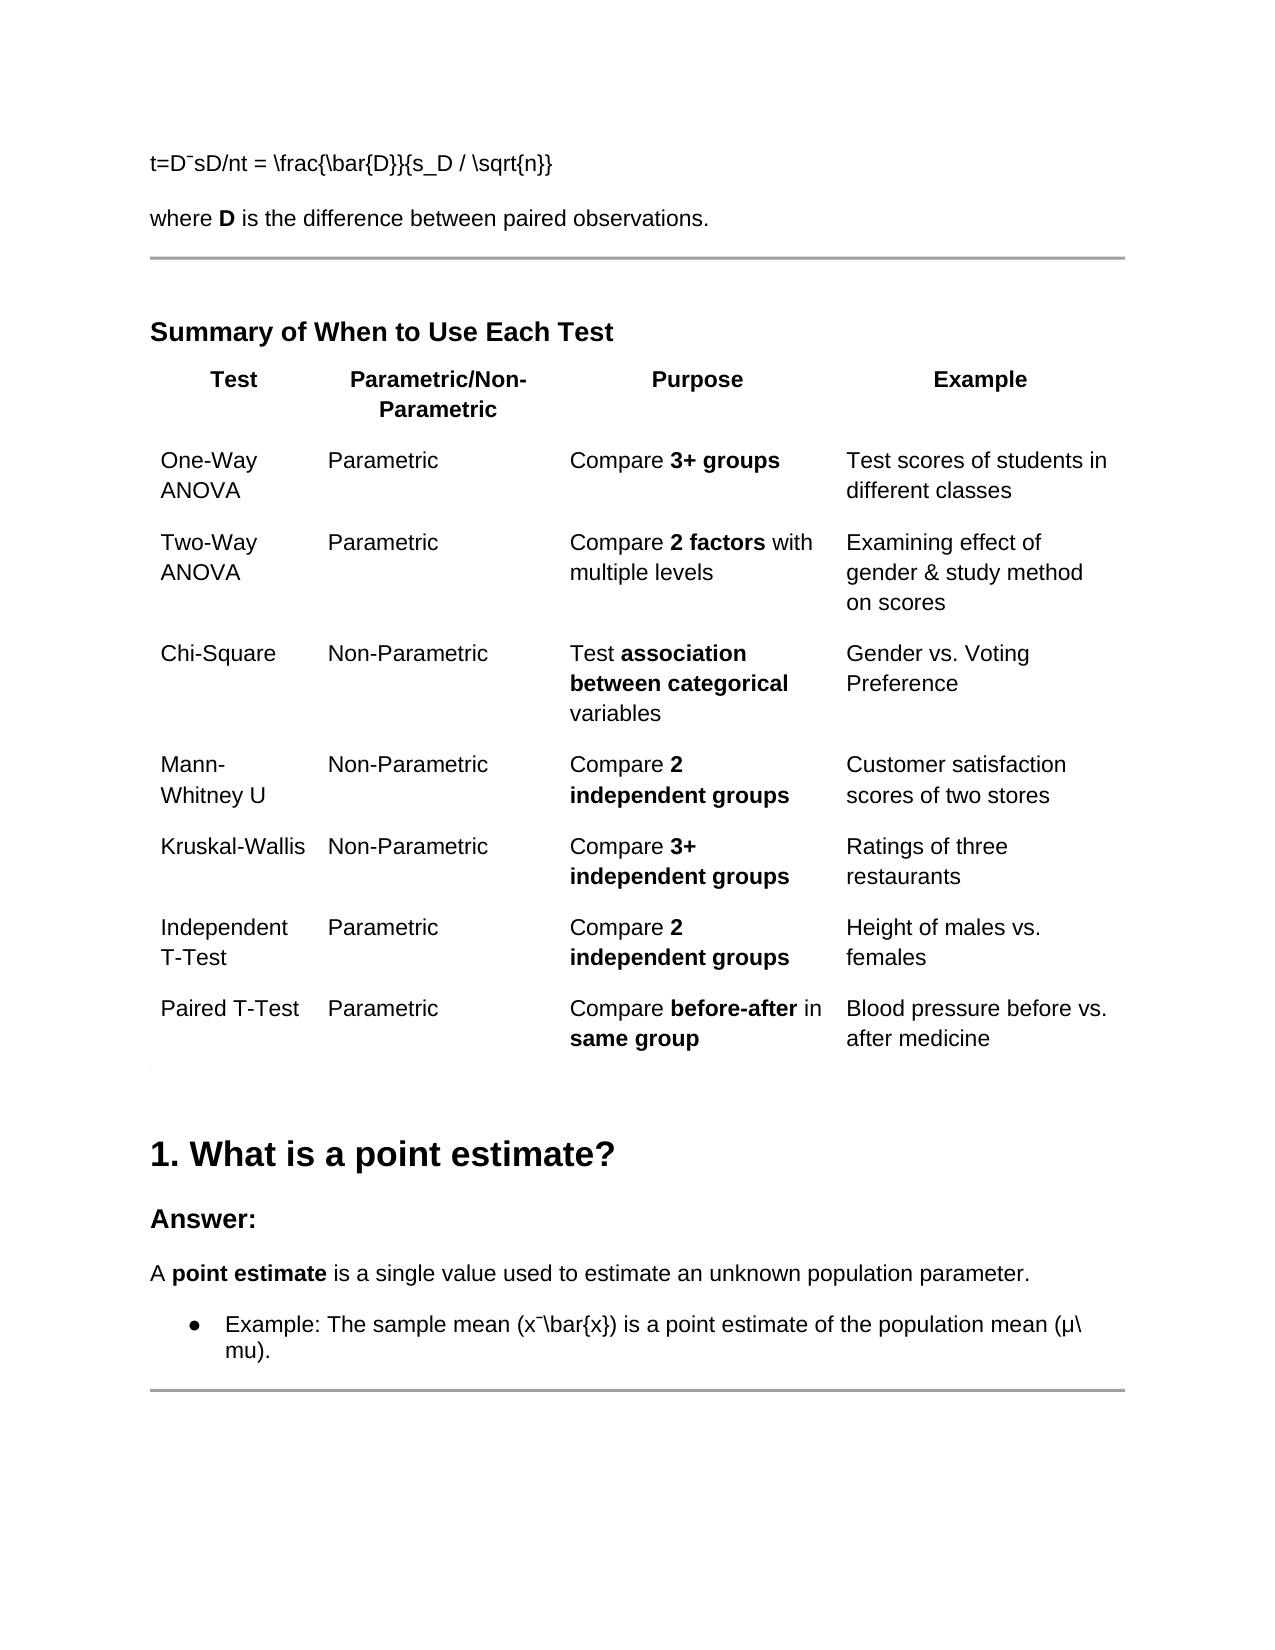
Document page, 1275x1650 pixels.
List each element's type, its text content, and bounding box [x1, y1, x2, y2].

subtitle Answer: [150, 1203, 1125, 1235]
table_header Purpose [559, 356, 836, 437]
table_cell Mann-Whitney U [150, 741, 317, 822]
table_cell Compare 3+ groups [559, 437, 836, 518]
table_cell Blood pressure before vs. after medicine [836, 985, 1125, 1066]
table_cell Customer satisfaction scores of two stores [836, 741, 1125, 822]
table_cell Ratings of three restaurants [836, 822, 1125, 903]
table_cell Two-Way ANOVA [150, 518, 317, 629]
table_cell Chi-Square [150, 630, 317, 741]
text where D is the difference between paired observations. [150, 205, 1125, 232]
table_cell Compare 2 independent groups [559, 904, 836, 985]
table_cell Paired T-Test [150, 985, 317, 1066]
text t=DˉsD/nt = \frac{\bar{D}}{s_D / \sqrt{n}} [150, 150, 1125, 176]
table_cell Non-Parametric [317, 822, 559, 903]
subtitle 1. What is a point estimate? [150, 1134, 1125, 1174]
table_cell Parametric [317, 437, 559, 518]
table_cell Non-Parametric [317, 630, 559, 741]
table_cell Parametric [317, 904, 559, 985]
table_header Example [836, 356, 1125, 437]
table_cell Examining effect of gender & study method on scores [836, 518, 1125, 629]
table_cell Compare 3+ independent groups [559, 822, 836, 903]
list Example: The sample mean (xˉ\bar{x}) is a point estimate of the population mean (μ\mu). [187, 1311, 1125, 1364]
table_cell Gender vs. Voting Preference [836, 630, 1125, 741]
table_cell Compare 2 factors with multiple levels [559, 518, 836, 629]
table_cell Independent T-Test [150, 904, 317, 985]
table_cell Test scores of students in different classes [836, 437, 1125, 518]
text A point estimate is a single value used to estimate an unknown population parameter. [150, 1260, 1125, 1286]
table_cell Kruskal-Wallis [150, 822, 317, 903]
table_cell Non-Parametric [317, 741, 559, 822]
subtitle Summary of When to Use Each Test [150, 316, 1125, 347]
table_cell Compare before-after in same group [559, 985, 836, 1066]
table_cell Parametric [317, 985, 559, 1066]
table_header Test [150, 356, 317, 437]
table_cell Parametric [317, 518, 559, 629]
table_header Parametric/Non-Parametric [317, 356, 559, 437]
table_cell One-Way ANOVA [150, 437, 317, 518]
table_cell Height of males vs. females [836, 904, 1125, 985]
table_cell Compare 2 independent groups [559, 741, 836, 822]
table_cell Test association between categorical variables [559, 630, 836, 741]
